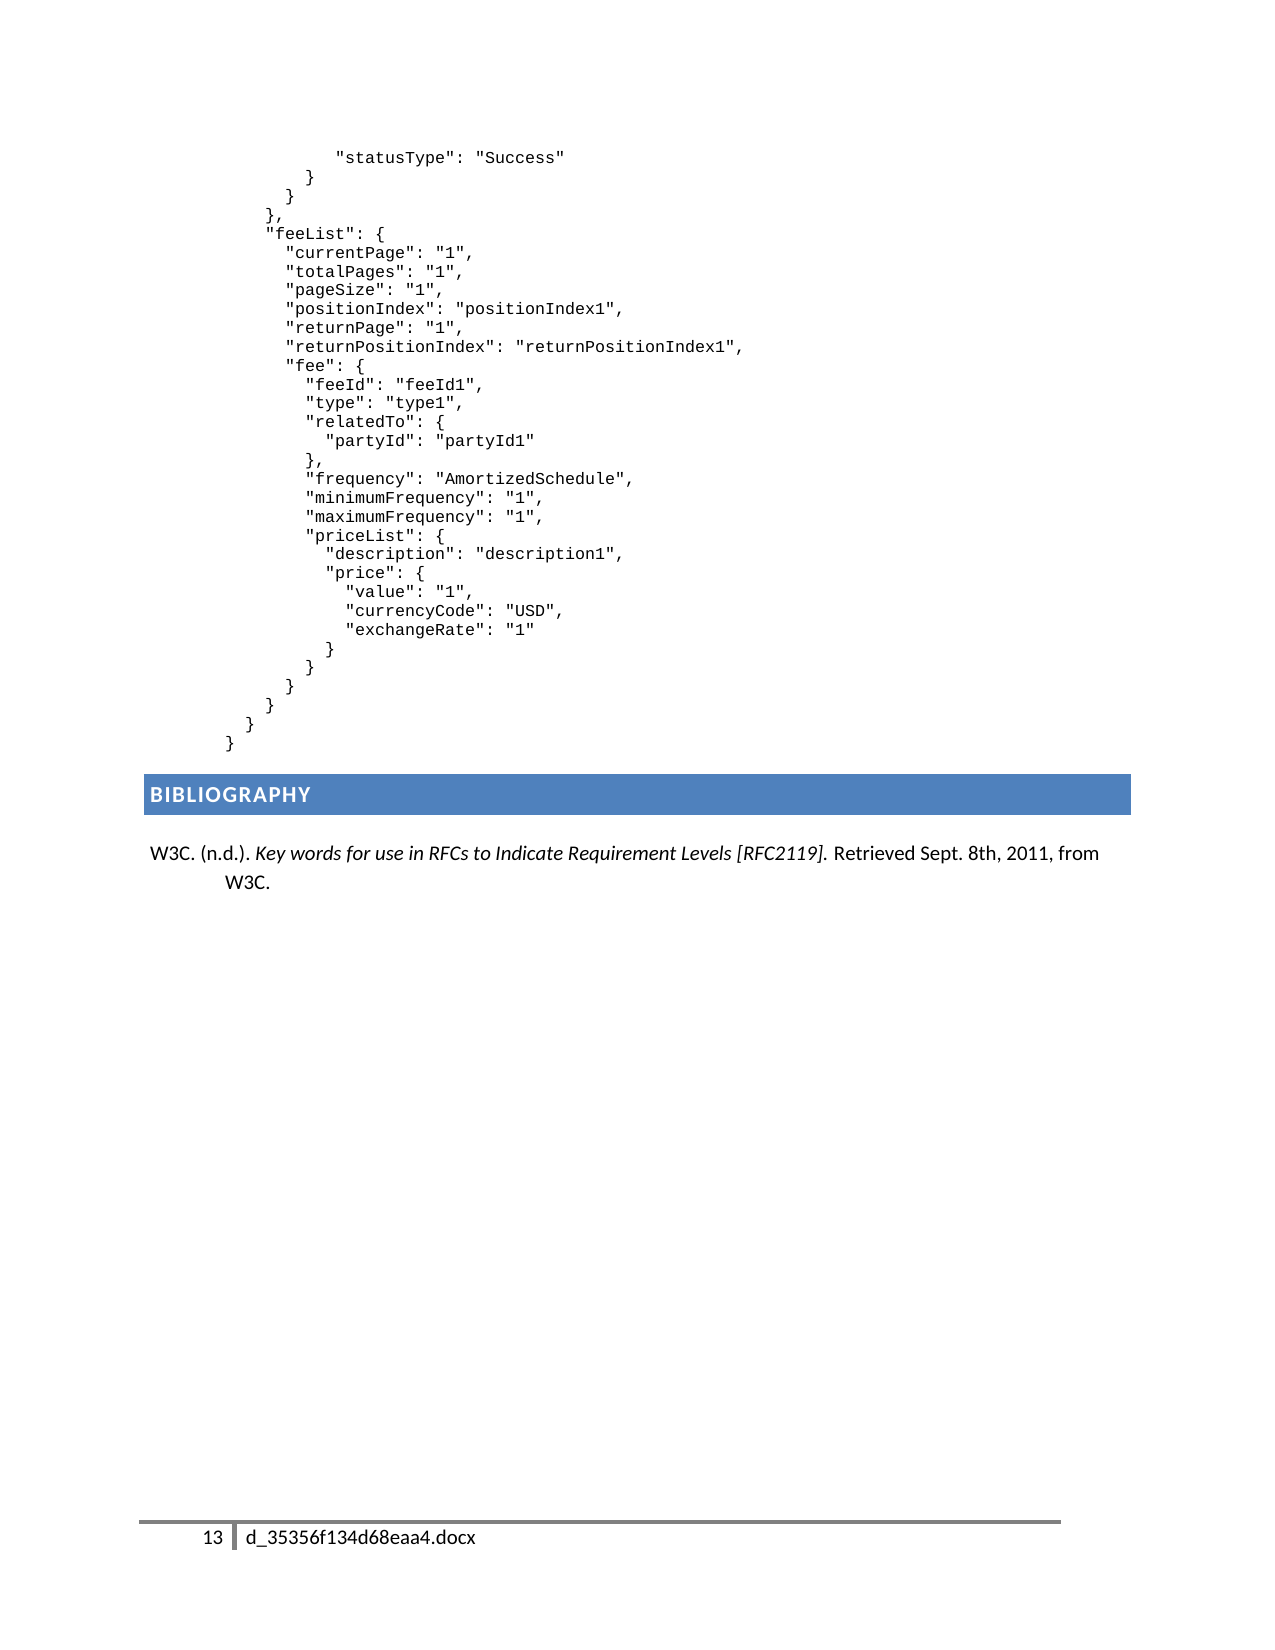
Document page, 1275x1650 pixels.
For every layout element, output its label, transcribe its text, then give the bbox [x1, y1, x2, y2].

text } [225, 659, 1125, 678]
text "returnPositionIndex": "returnPositionIndex1", [225, 338, 1125, 357]
text "exchangeRate": "1" [225, 621, 1125, 640]
text "partyId": "partyId1" [225, 433, 1125, 452]
text "statusType": "Success" [225, 150, 1125, 169]
text } [225, 640, 1125, 659]
text "currentPage": "1", [225, 244, 1125, 263]
text "pageSize": "1", [225, 282, 1125, 301]
text "description": "description1", [225, 546, 1125, 565]
text "value": "1", [225, 584, 1125, 602]
text "totalPages": "1", [225, 263, 1125, 282]
text "type": "type1", [225, 395, 1125, 414]
text "fee": { [225, 357, 1125, 376]
text }, [225, 207, 1125, 225]
text } [225, 169, 1125, 188]
text } [225, 678, 1125, 697]
text "relatedTo": { [225, 414, 1125, 433]
text "maximumFrequency": "1", [225, 508, 1125, 527]
text } [225, 734, 1125, 753]
text "feeId": "feeId1", [225, 376, 1125, 395]
text } [225, 716, 1125, 734]
text "price": { [225, 565, 1125, 584]
text "minimumFrequency": "1", [225, 489, 1125, 508]
text "frequency": "AmortizedSchedule", [225, 471, 1125, 489]
text "positionIndex": "positionIndex1", [225, 301, 1125, 320]
text "priceList": { [225, 527, 1125, 546]
text }, [225, 452, 1125, 471]
text "currencyCode": "USD", [225, 602, 1125, 621]
text } [225, 697, 1125, 716]
text } [225, 188, 1125, 207]
text "feeList": { [225, 225, 1125, 244]
text "returnPage": "1", [225, 320, 1125, 338]
